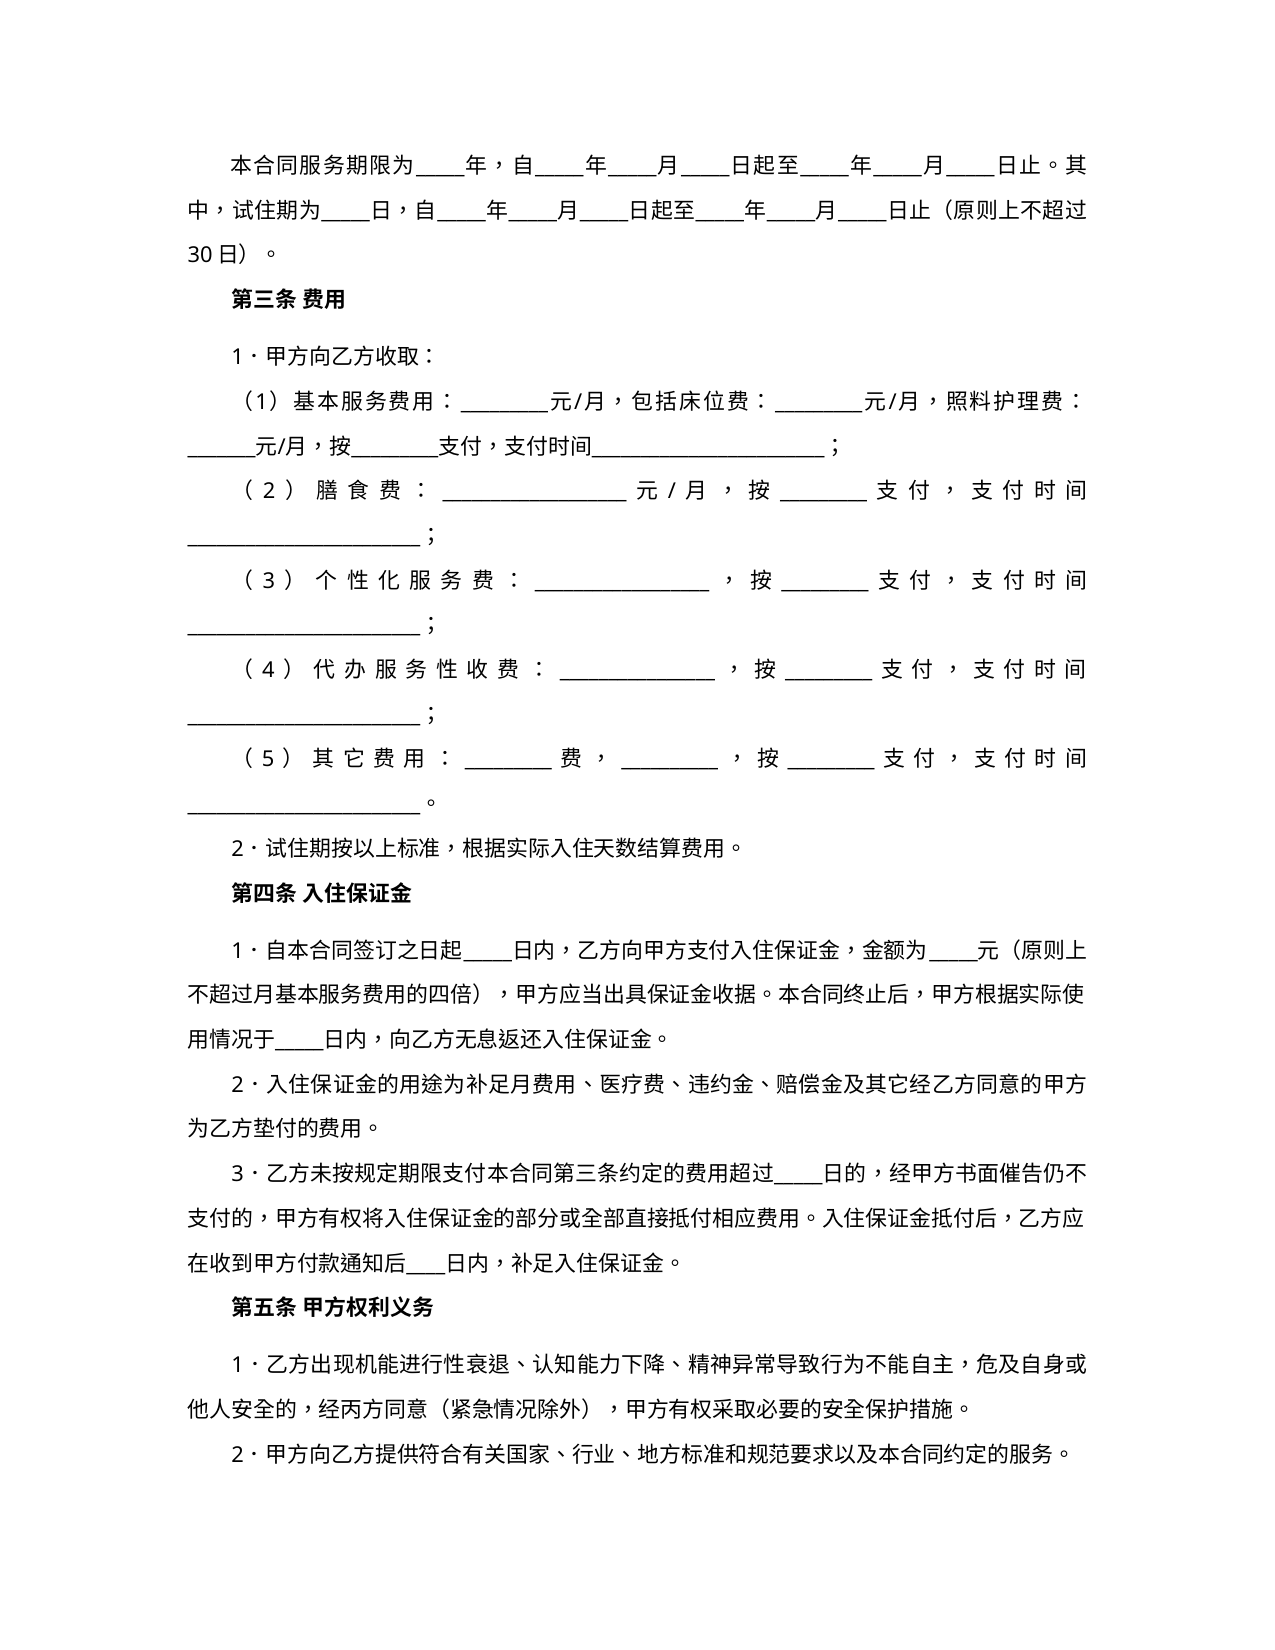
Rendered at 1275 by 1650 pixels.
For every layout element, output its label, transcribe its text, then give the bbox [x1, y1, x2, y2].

text （4）代办服务性收费：________________，按_________支付，支付时间________________________； [187, 654, 1087, 728]
text 本合同服务期限为_____年，自_____年_____月_____日起至_____年_____月_____日止。其中，试住期为_____日，自_____年_____月_____日起至_____年_____月_____日止（原则上不超过30日）。 [187, 150, 1087, 269]
text 第五条 甲方权利义务 [187, 1292, 1087, 1322]
text 1．甲方向乙方收取： [187, 341, 1087, 371]
text （5）其它费用：_________费，__________，按_________支付，支付时间________________________。 [187, 743, 1087, 818]
text 2．试住期按以上标准，根据实际入住天数结算费用。 [231, 833, 1087, 863]
text 3．乙方未按规定期限支付本合同第三条约定的费用超过_____日的，经甲方书面催告仍不支付的，甲方有权将入住保证金的部分或全部直接抵付相应费用。入住保证金抵付后，乙方应在收到甲方付款通知后____日内，补足入住保证金。 [187, 1158, 1087, 1277]
text （1）基本服务费用：_________元/月，包括床位费：_________元/月，照料护理费：_______元/月，按_________支付，支付时间________________________； [187, 386, 1087, 460]
text 第四条 入住保证金 [187, 877, 1087, 907]
text （3）个性化服务费：__________________，按_________支付，支付时间________________________； [187, 565, 1087, 639]
text 2．入住保证金的用途为补足月费用、医疗费、违约金、赔偿金及其它经乙方同意的甲方为乙方垫付的费用。 [187, 1069, 1087, 1143]
text 2．甲方向乙方提供符合有关国家、行业、地方标准和规范要求以及本合同约定的服务。 [187, 1439, 1087, 1468]
text 1．自本合同签订之日起_____日内，乙方向甲方支付入住保证金，金额为_____元（原则上不超过月基本服务费用的四倍），甲方应当出具保证金收据。本合同终止后，甲方根据实际使用情况于_____日内，向乙方无息返还入住保证金。 [187, 935, 1087, 1054]
text 第三条 费用 [187, 284, 1087, 314]
text （2）膳食费：___________________元/月，按_________支付，支付时间________________________； [187, 475, 1087, 550]
text 1．乙方出现机能进行性衰退、认知能力下降、精神异常导致行为不能自主，危及自身或他人安全的，经丙方同意（紧急情况除外），甲方有权采取必要的安全保护措施。 [187, 1349, 1087, 1424]
